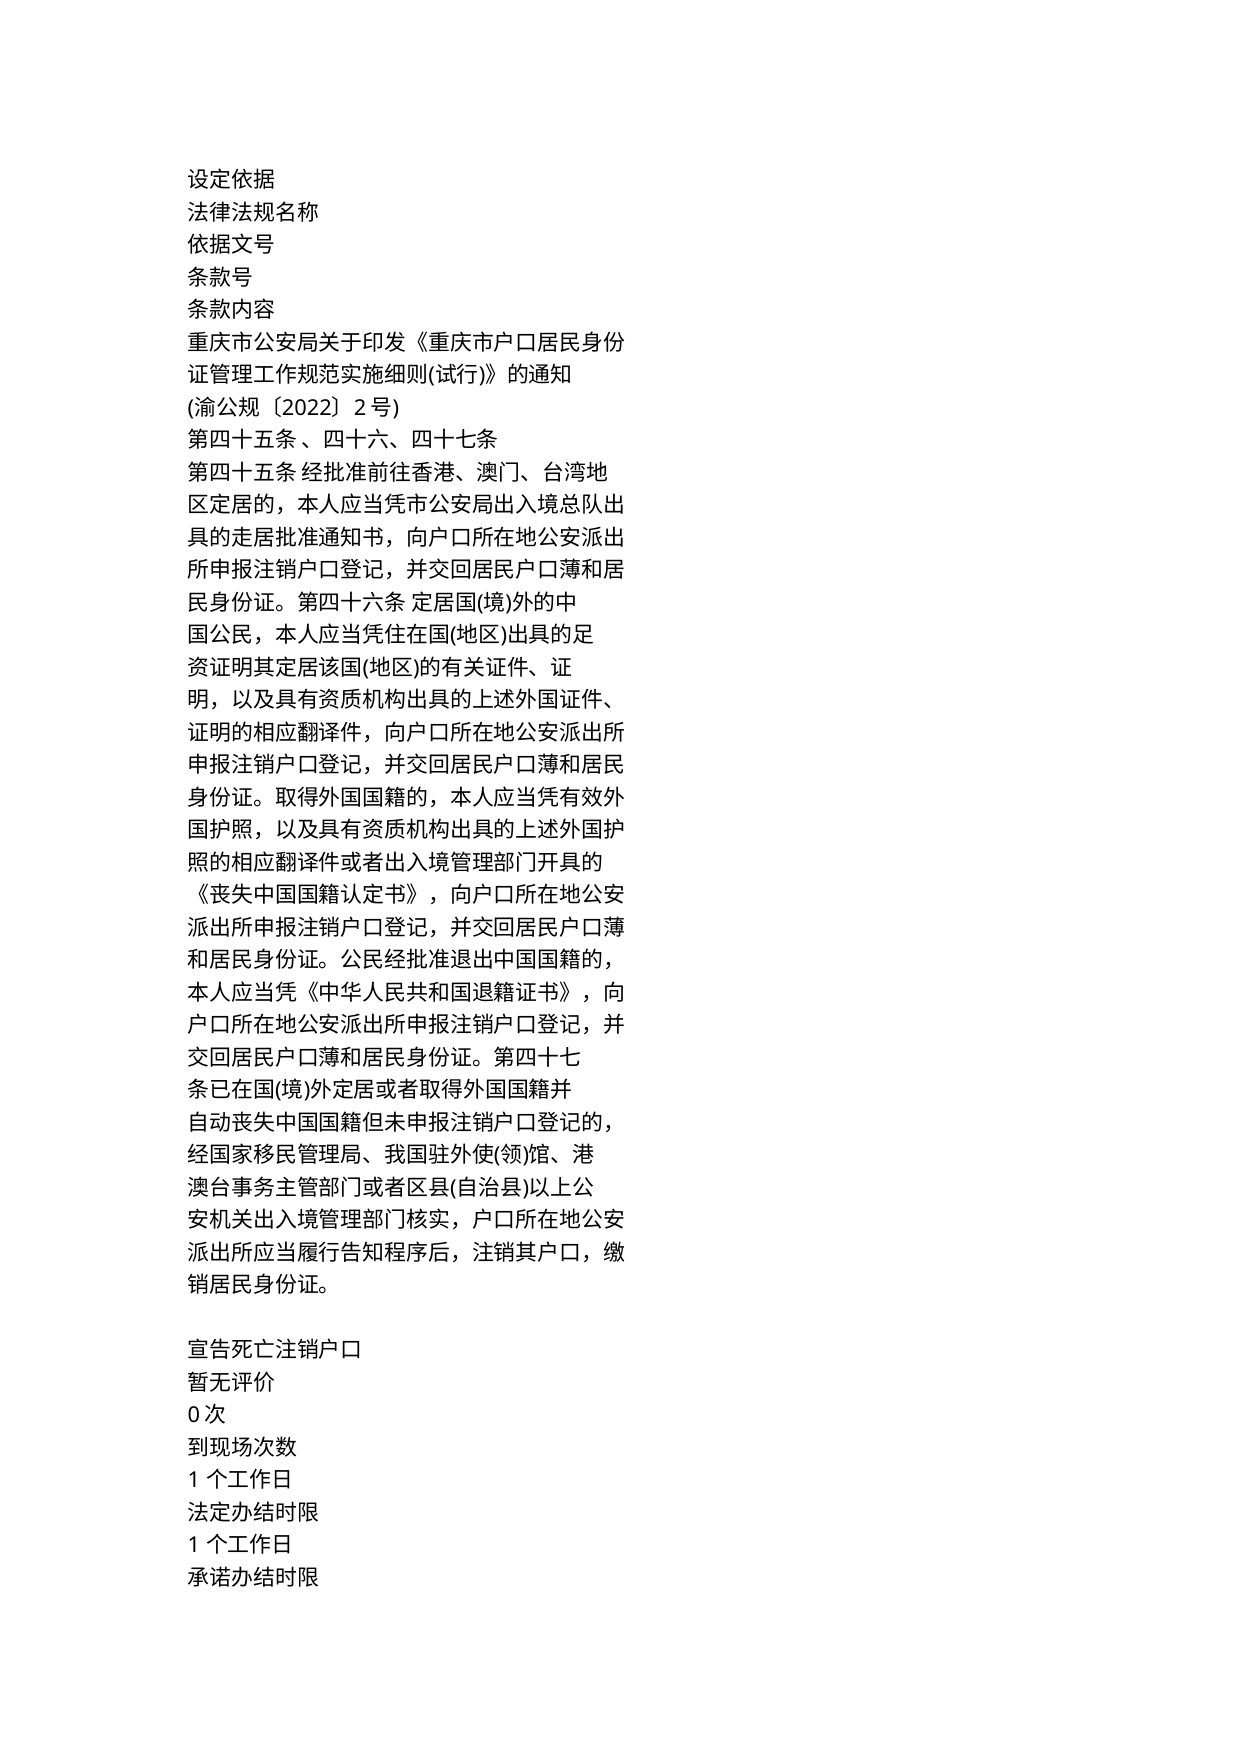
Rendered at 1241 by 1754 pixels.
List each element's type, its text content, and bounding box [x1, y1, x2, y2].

text 第四十五条 、四十六、四十七条 [187, 422, 1053, 454]
text 派出所申报注销户口登记，并交回居民户口薄 [187, 909, 1053, 942]
text 承诺办结时限 [187, 1559, 1053, 1592]
text 条已在国(境)外定居或者取得外国国籍并 [187, 1072, 1053, 1104]
text 安机关出入境管理部门核实，户口所在地公安 [187, 1202, 1053, 1234]
text 宣告死亡注销户口 [187, 1332, 1053, 1364]
text 所申报注销户口登记，并交回居民户口薄和居 [187, 552, 1053, 584]
text 身份证。取得外国国籍的，本人应当凭有效外 [187, 779, 1053, 812]
text 条款号 [187, 259, 1053, 292]
text 本人应当凭《中华人民共和国退籍证书》，向 [187, 974, 1053, 1007]
text 依据文号 [187, 227, 1053, 259]
text 暂无评价 [187, 1364, 1053, 1397]
text 证明的相应翻译件，向户口所在地公安派出所 [187, 714, 1053, 747]
text 证管理工作规范实施细则(试行)》的通知 [187, 357, 1053, 389]
text 法定办结时限 [187, 1494, 1053, 1527]
text 重庆市公安局关于印发《重庆市户口居民身份 [187, 324, 1053, 357]
text 0次 [187, 1397, 1053, 1429]
text 第四十五条 经批准前往香港、澳门、台湾地 [187, 454, 1053, 487]
text 到现场次数 [187, 1429, 1053, 1462]
text (渝公规〔2022〕2号) [187, 389, 1053, 422]
text 《丧失中国国籍认定书》，向户口所在地公安 [187, 877, 1053, 909]
text 资证明其定居该国(地区)的有关证件、证 [187, 649, 1053, 682]
text 照的相应翻译件或者出入境管理部门开具的 [187, 844, 1053, 877]
text 澳台事务主管部门或者区县(自治县)以上公 [187, 1169, 1053, 1202]
text 条款内容 [187, 292, 1053, 324]
text 区定居的，本人应当凭市公安局出入境总队出 [187, 487, 1053, 519]
text 派出所应当履行告知程序后，注销其户口，缴 [187, 1234, 1053, 1267]
text 法律法规名称 [187, 194, 1053, 227]
text 申报注销户口登记，并交回居民户口薄和居民 [187, 747, 1053, 779]
text 国护照，以及具有资质机构出具的上述外国护 [187, 812, 1053, 844]
text 民身份证。第四十六条 定居国(境)外的中 [187, 584, 1053, 617]
text 交回居民户口薄和居民身份证。第四十七 [187, 1039, 1053, 1072]
text 销居民身份证。 [187, 1267, 1053, 1299]
text 经国家移民管理局、我国驻外使(领)馆、港 [187, 1137, 1053, 1169]
text 1 个工作日 [187, 1462, 1053, 1494]
text 具的走居批准通知书，向户口所在地公安派出 [187, 519, 1053, 552]
text 自动丧失中国国籍但未申报注销户口登记的， [187, 1104, 1053, 1137]
text 1 个工作日 [187, 1527, 1053, 1559]
text 设定依据 [187, 162, 1053, 194]
text 国公民，本人应当凭住在国(地区)出具的足 [187, 617, 1053, 649]
text 明，以及具有资质机构出具的上述外国证件、 [187, 682, 1053, 714]
text 户口所在地公安派出所申报注销户口登记，并 [187, 1007, 1053, 1039]
text 和居民身份证。公民经批准退出中国国籍的， [187, 942, 1053, 974]
